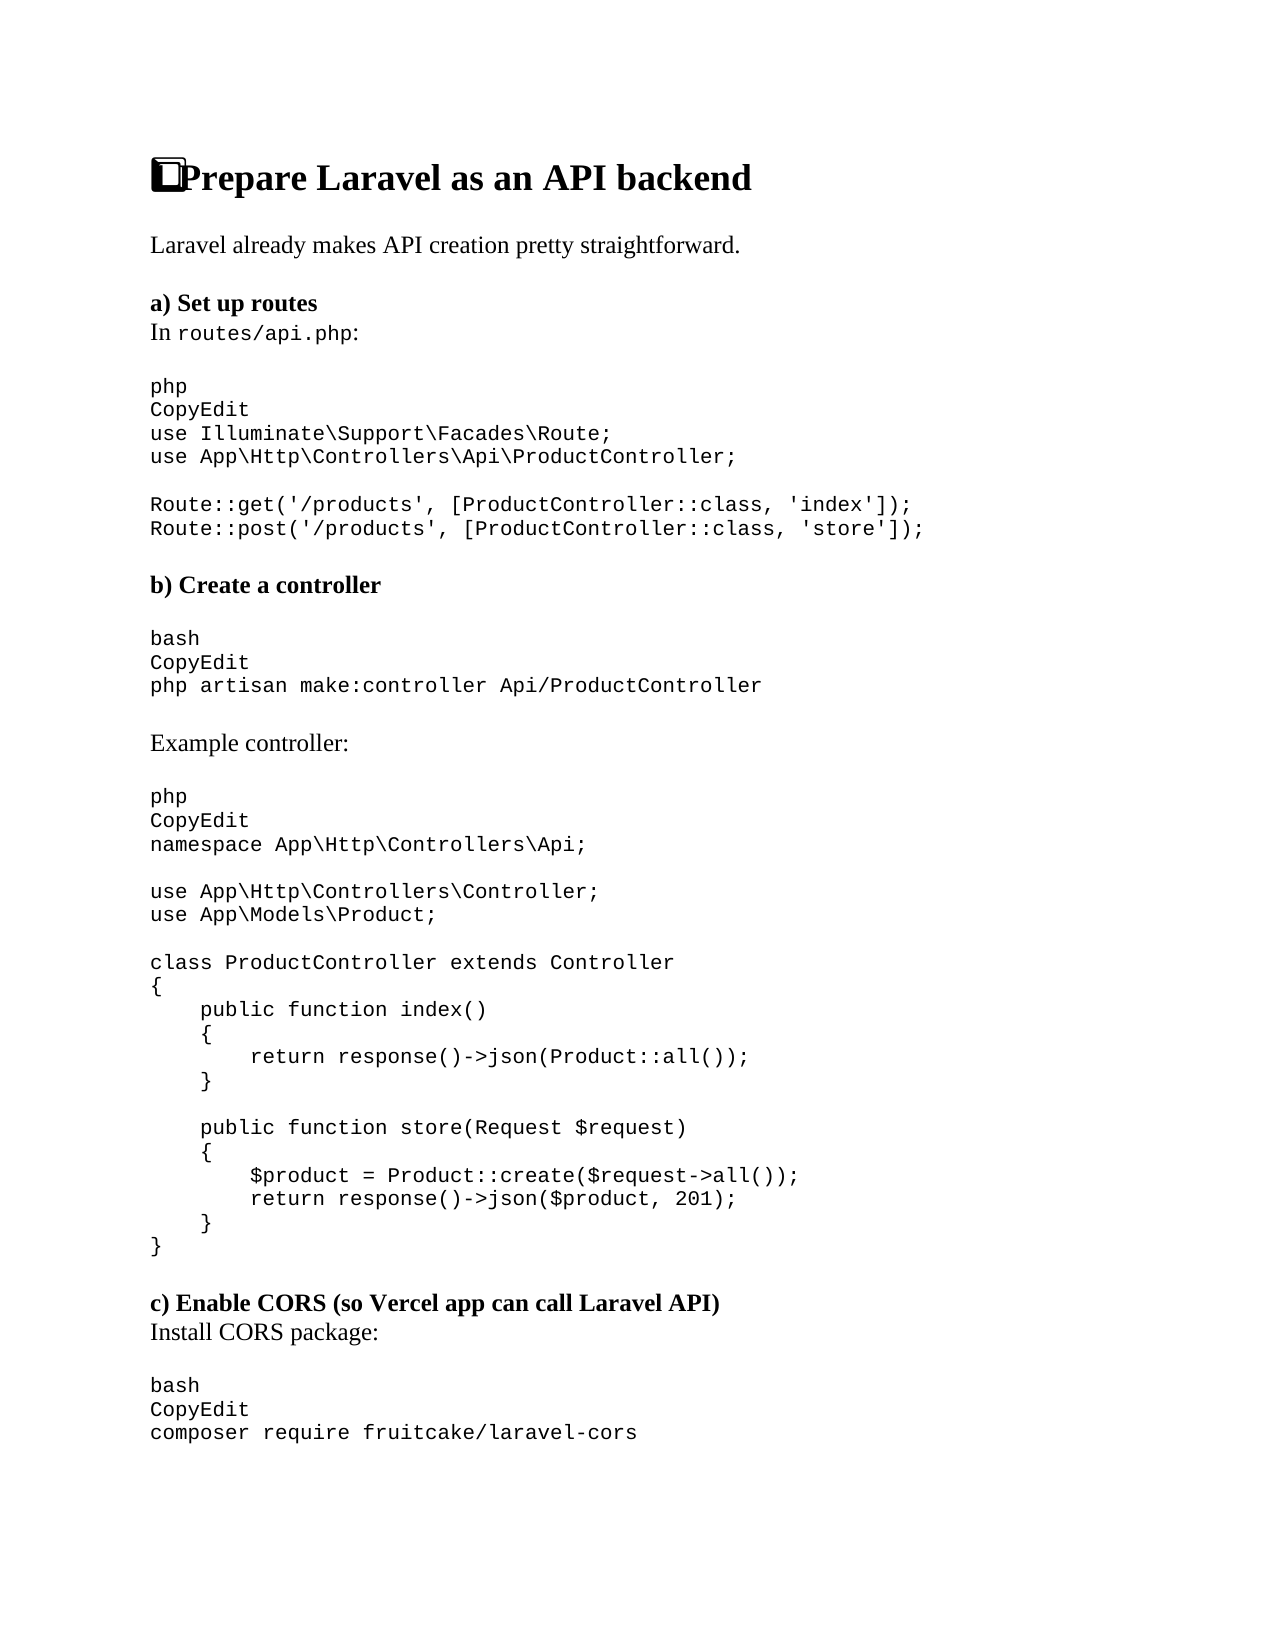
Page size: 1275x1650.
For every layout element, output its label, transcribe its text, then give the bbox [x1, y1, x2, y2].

text Route::post('/products', [ProductController::class, 'store']); [150, 517, 1125, 541]
text a) Set up routes In routes/api.php: [150, 288, 1125, 346]
text Example controller: [150, 728, 1125, 757]
text php [150, 786, 1125, 810]
text return response()->json($product, 201); [150, 1188, 1125, 1212]
text php artisan make:controller Api/ProductController [150, 676, 1125, 699]
text } [150, 1212, 1125, 1236]
text use App\Http\Controllers\Controller; [150, 881, 1125, 904]
text } [150, 1236, 1125, 1259]
text { [150, 975, 1125, 999]
text } [150, 1070, 1125, 1094]
text CopyEdit [150, 399, 1125, 423]
text bash [150, 628, 1125, 652]
text php [150, 376, 1125, 399]
text use App\Http\Controllers\Api\ProductController; [150, 447, 1125, 470]
text namespace App\Http\Controllers\Api; [150, 833, 1125, 857]
text composer require fruitcake/laravel-cors [150, 1422, 1125, 1446]
text $product = Product::create($request->all()); [150, 1164, 1125, 1188]
text return response()->json(Product::all()); [150, 1046, 1125, 1070]
text class ProductController extends Controller [150, 952, 1125, 975]
text { [150, 1023, 1125, 1046]
text CopyEdit [150, 652, 1125, 676]
text public function store(Request $request) [150, 1117, 1125, 1141]
text { [150, 1141, 1125, 1164]
text Route::get('/products', [ProductController::class, 'index']); [150, 494, 1125, 517]
text b) Create a controller [150, 570, 1125, 599]
text use App\Models\Product; [150, 904, 1125, 928]
text Laravel already makes API creation pretty straightforward. [150, 230, 1125, 259]
text use Illuminate\Support\Facades\Route; [150, 423, 1125, 447]
text bash [150, 1375, 1125, 1399]
text 1️⃣ Prepare Laravel as an API backend [150, 150, 1125, 201]
text public function index() [150, 999, 1125, 1023]
text CopyEdit [150, 1399, 1125, 1422]
text CopyEdit [150, 810, 1125, 833]
text c) Enable CORS (so Vercel app can call Laravel API) Install CORS package: [150, 1288, 1125, 1346]
